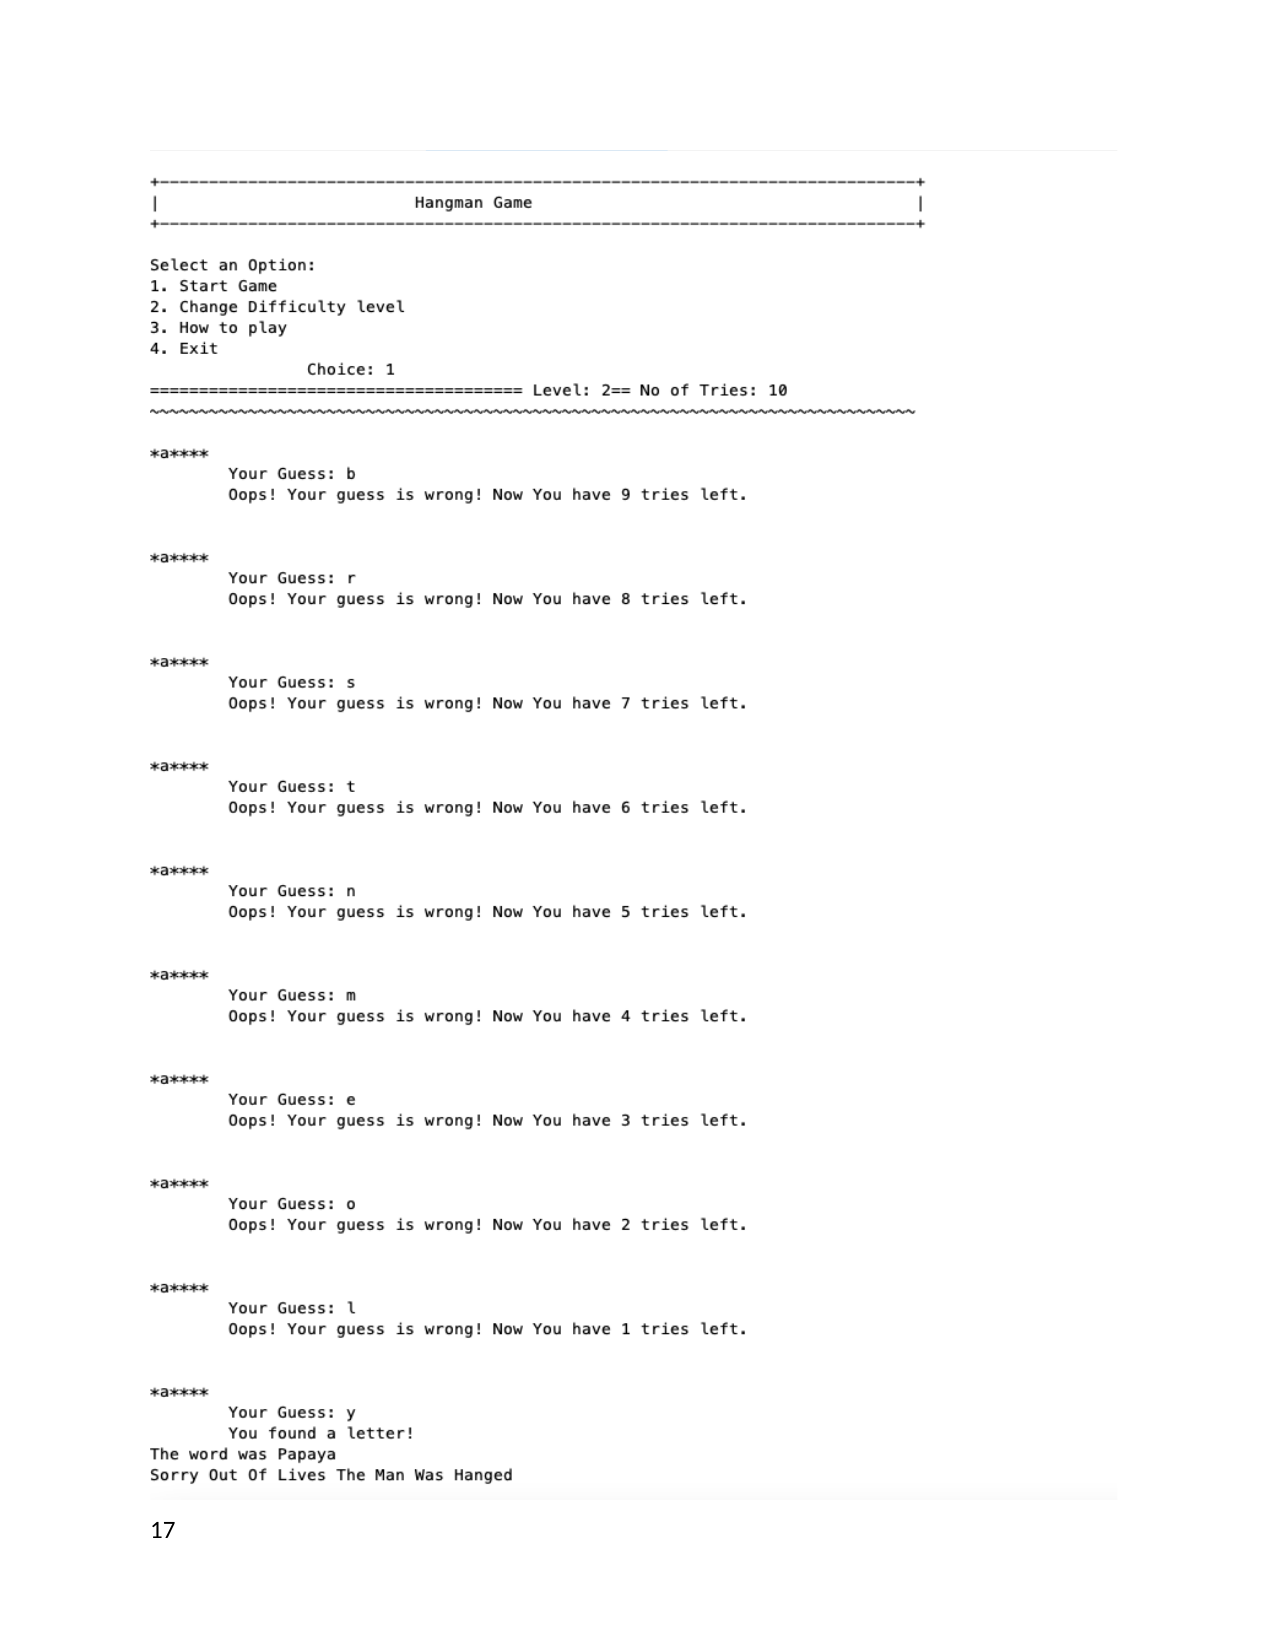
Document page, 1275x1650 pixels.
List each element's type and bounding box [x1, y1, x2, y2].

picture [150, 150, 1118, 1500]
